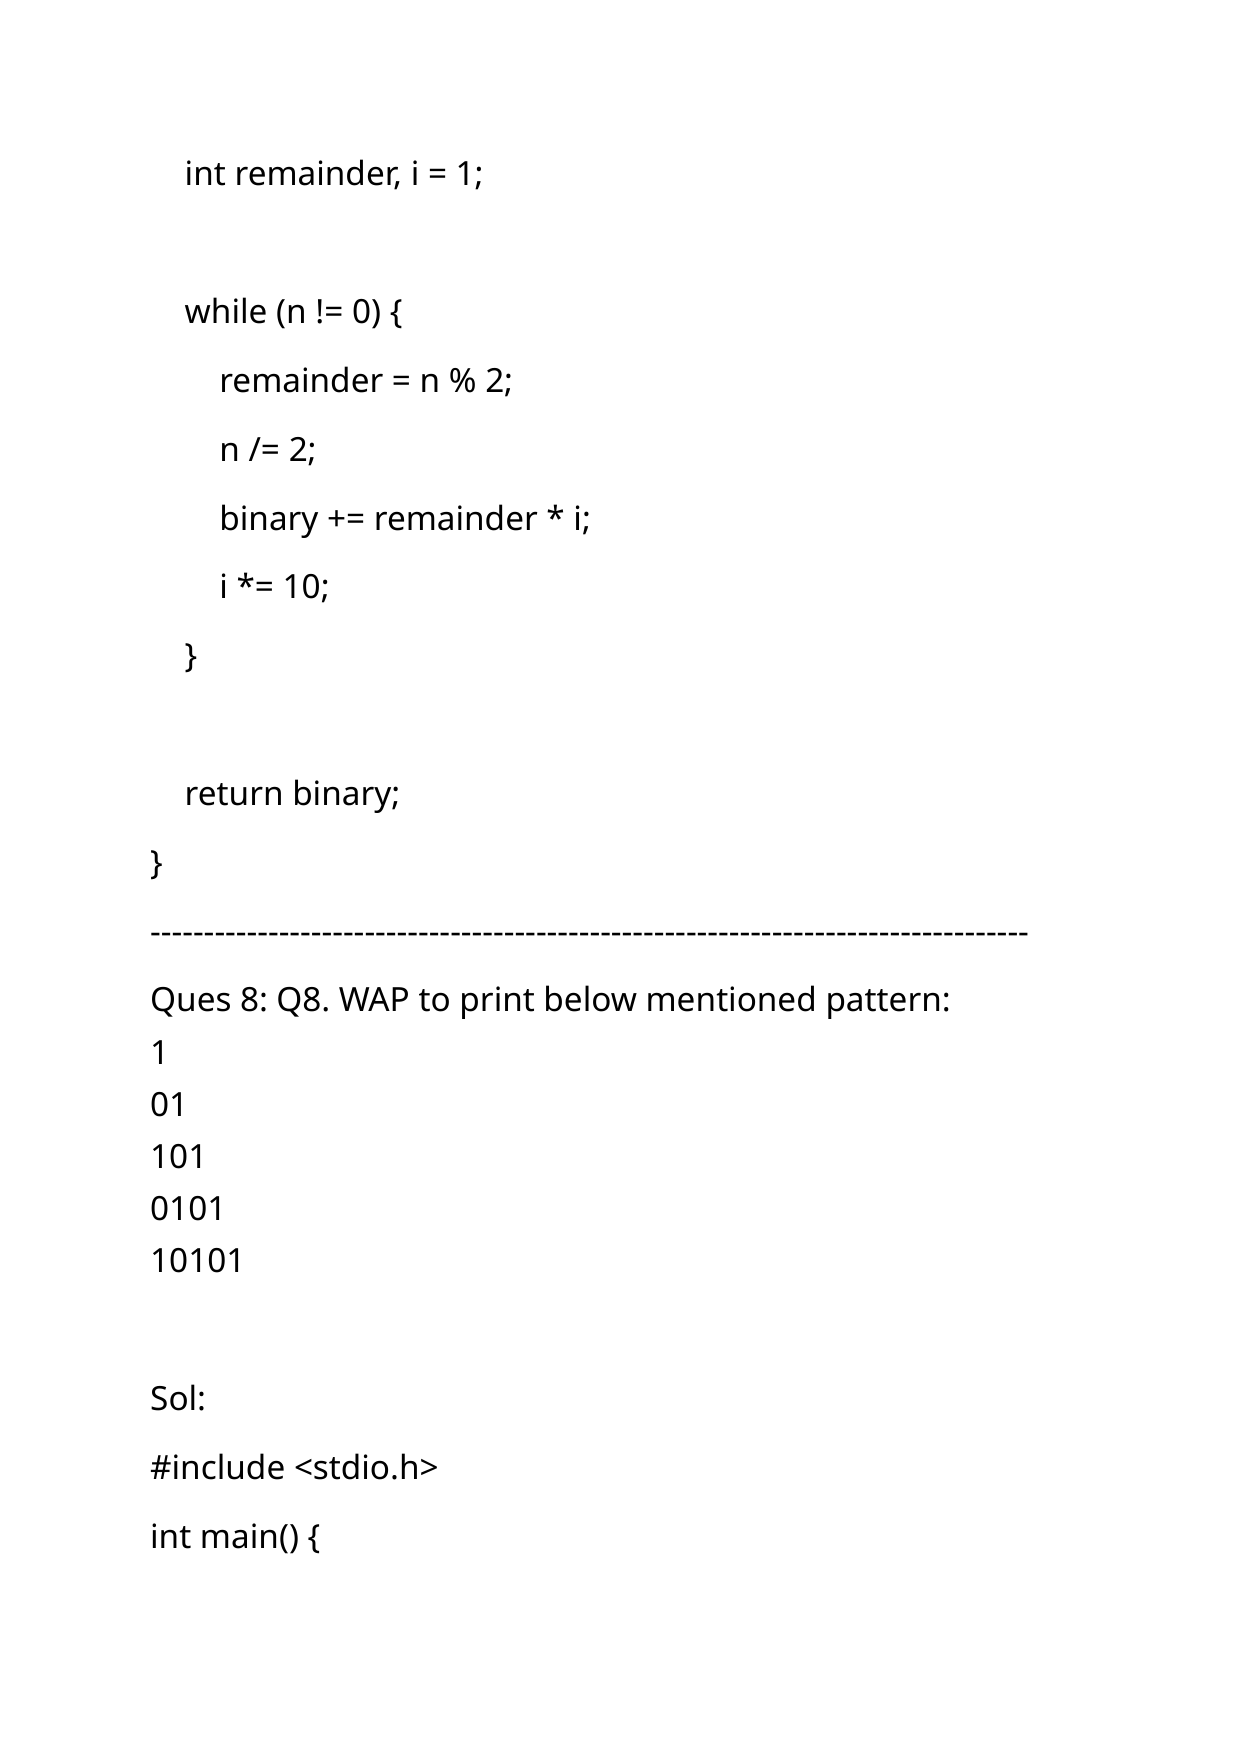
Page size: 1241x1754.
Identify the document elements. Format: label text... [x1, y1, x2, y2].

text } [150, 838, 1090, 884]
text while (n != 0) { [150, 288, 1090, 333]
text int remainder, i = 1; [150, 150, 1090, 195]
text Ques 8: Q8. WAP to print below mentioned pattern: 1 01 101 0101 10101 [150, 976, 1090, 1283]
text #include <stdio.h> [150, 1444, 1090, 1489]
text n /= 2; [150, 425, 1090, 471]
text ---------------------------------------------------------------------------------- [150, 907, 1090, 953]
text binary += remainder * i; [150, 494, 1090, 540]
text remainder = n % 2; [150, 357, 1090, 402]
text } [150, 632, 1090, 677]
text return binary; [150, 770, 1090, 815]
text int main() { [150, 1513, 1090, 1558]
text i *= 10; [150, 563, 1090, 608]
text Sol: [150, 1375, 1090, 1420]
